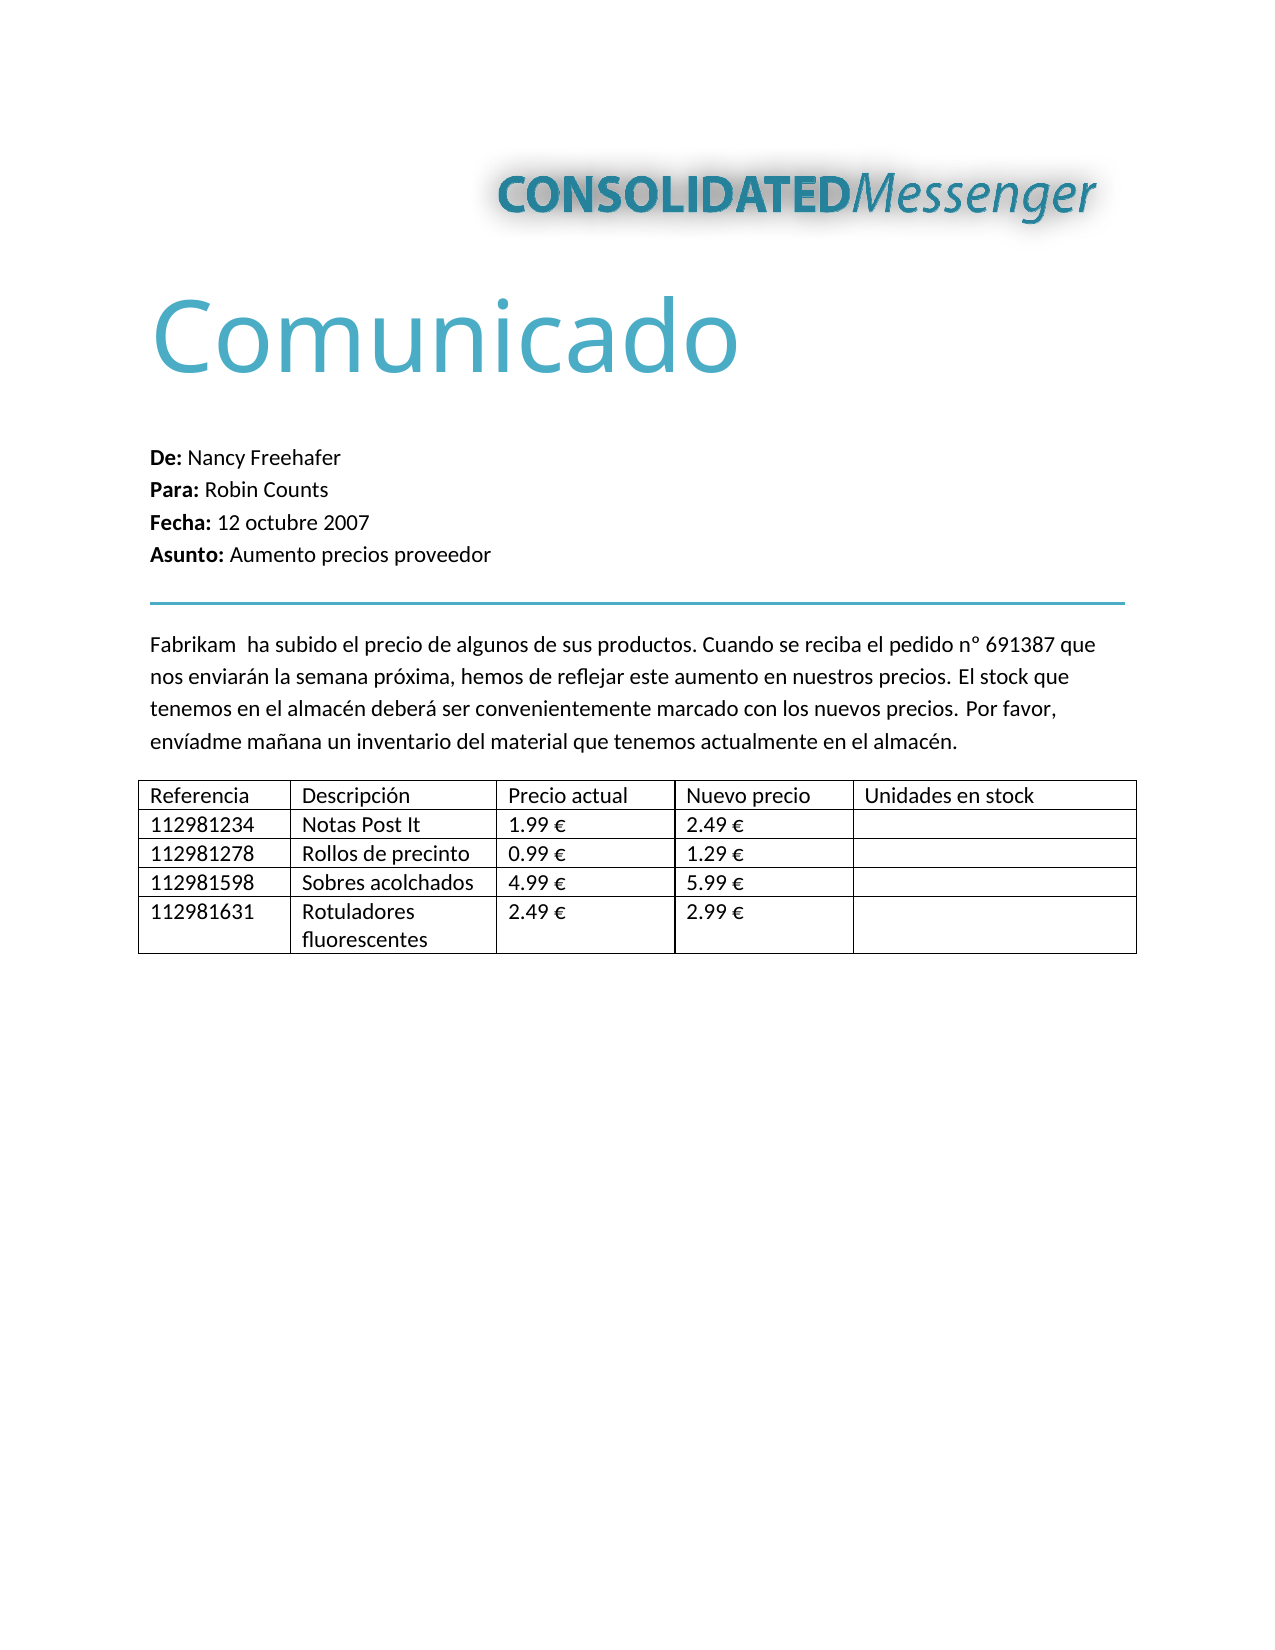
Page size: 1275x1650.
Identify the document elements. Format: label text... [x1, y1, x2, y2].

table_cell 112981631 [139, 897, 290, 953]
table_cell [854, 839, 1136, 867]
table_cell 112981278 [139, 839, 290, 867]
table_cell [854, 868, 1136, 896]
table_cell 4.99 € [497, 868, 674, 896]
table_cell 5.99 € [676, 868, 853, 896]
table_cell 2.49 € [676, 810, 853, 838]
table_cell 112981598 [139, 868, 290, 896]
table_cell Rotuladores fluorescentes [291, 897, 496, 953]
table_cell 1.29 € [676, 839, 853, 867]
table_cell Rollos de precinto [291, 839, 496, 867]
text De: Nancy Freehafer [150, 443, 1125, 471]
text Asunto: Aumento precios proveedor [150, 540, 1125, 568]
text Fabrikam (605-555-0145) ha subido el precio de algunos de sus productos. Cuando se reciba el pedido nº 691387 que nos enviarán la semana próxima, hemos de reflejar este aumento en nuestros precios. El stock que tenemos en el almacén deberá ser convenientemente marcado con los nuevos precios. Por favor, envíadme mañana un inventario del material que tenemos actualmente en el almacén. [150, 630, 1125, 755]
table_cell [854, 810, 1136, 838]
table_cell Notas Post It [291, 810, 496, 838]
text Comunicado [150, 266, 1125, 402]
table_cell 2.99 € [676, 897, 853, 953]
table_cell 0.99 € [497, 839, 674, 867]
table_cell 1.99 € [497, 810, 674, 838]
table_cell Sobres acolchados [291, 868, 496, 896]
table_cell 112981234 [139, 810, 290, 838]
text Para: Robin Counts [150, 475, 1125, 503]
table_header Nuevo precio [676, 781, 853, 809]
text Fecha: 12 octubre 2007 [150, 508, 1125, 536]
table_cell [854, 897, 1136, 953]
table_header Precio actual [497, 781, 674, 809]
table_header Unidades en stock [854, 781, 1136, 809]
table_header Descripción [291, 781, 496, 809]
table_cell 2.49 € [497, 897, 674, 953]
table_header Referencia [139, 781, 290, 809]
